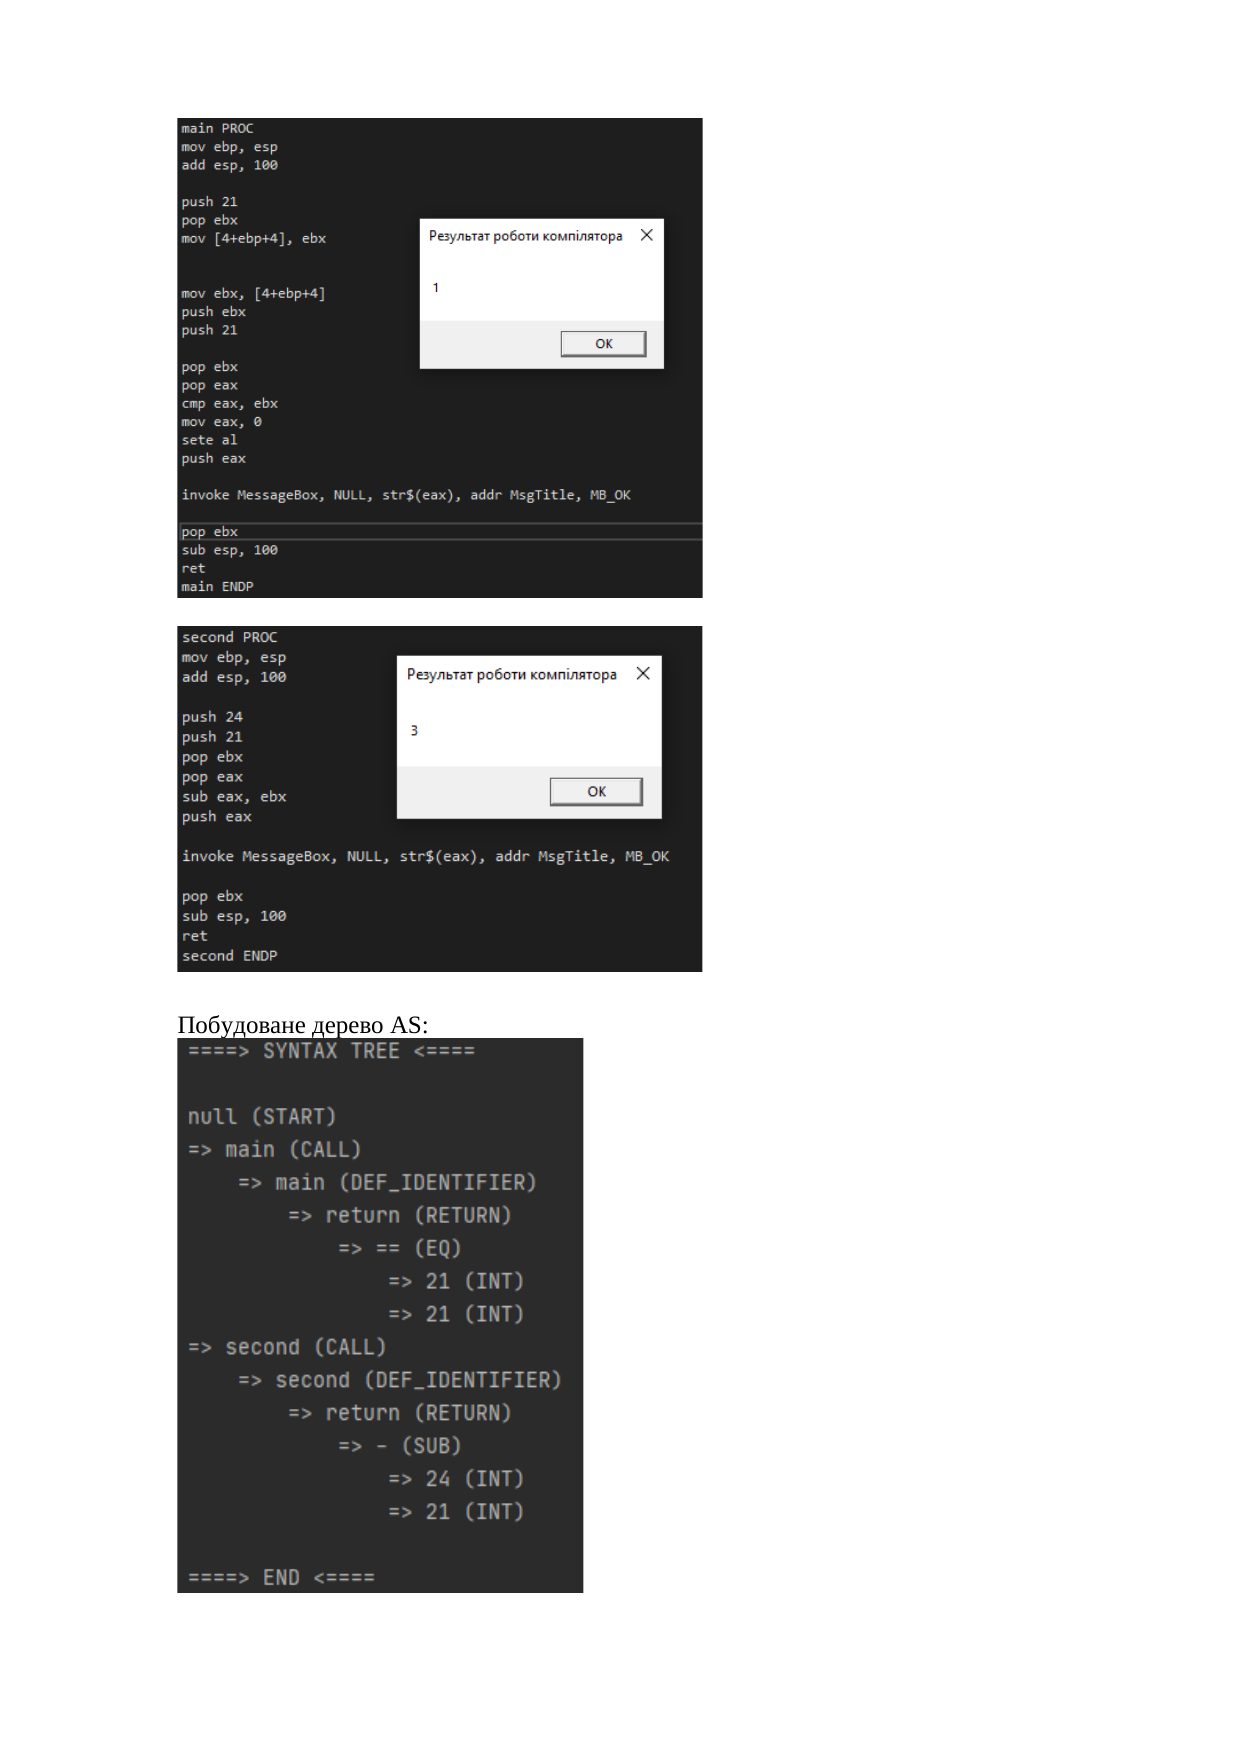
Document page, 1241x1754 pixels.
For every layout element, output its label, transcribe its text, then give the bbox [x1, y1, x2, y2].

text Побудоване дерево AS: [177, 1010, 1152, 1039]
picture [177, 626, 703, 972]
picture [177, 118, 703, 598]
picture [177, 1038, 584, 1593]
